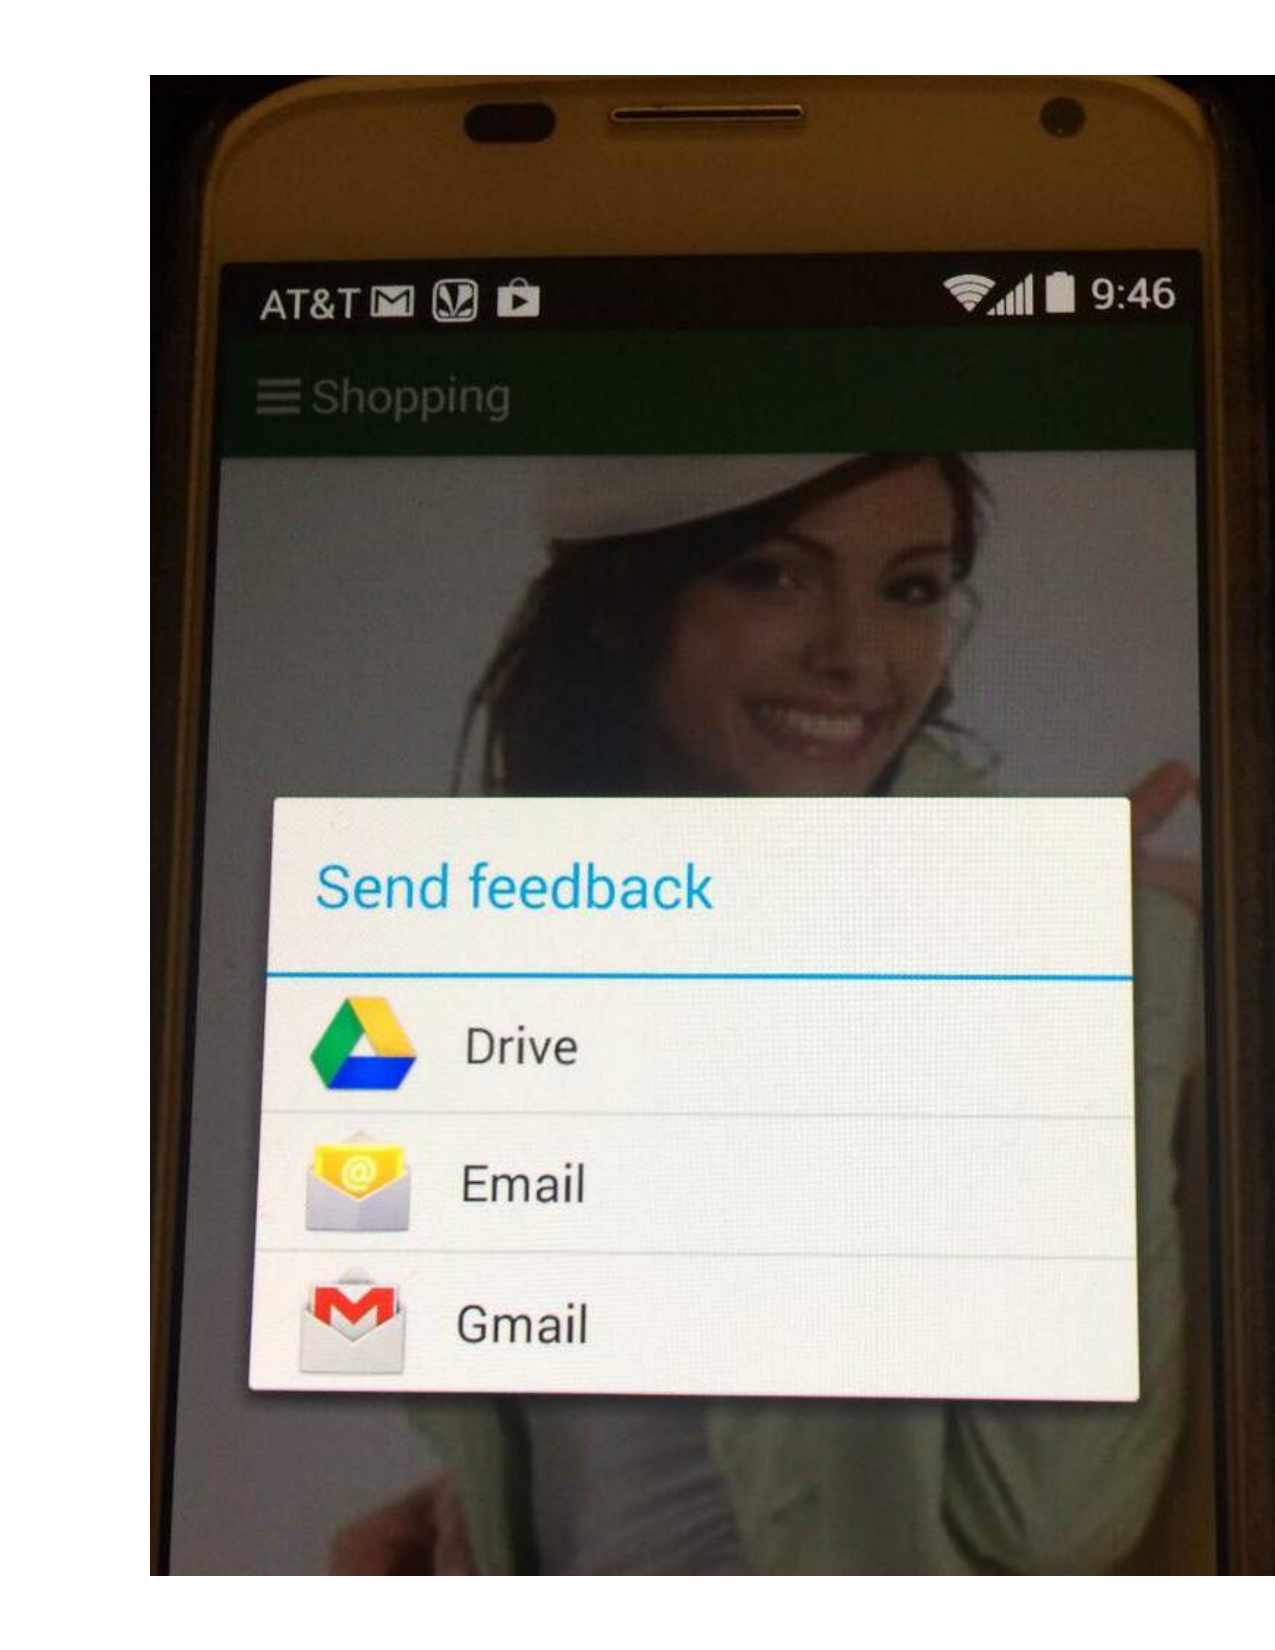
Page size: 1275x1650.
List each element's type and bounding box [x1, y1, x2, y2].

picture [150, 75, 1275, 1576]
